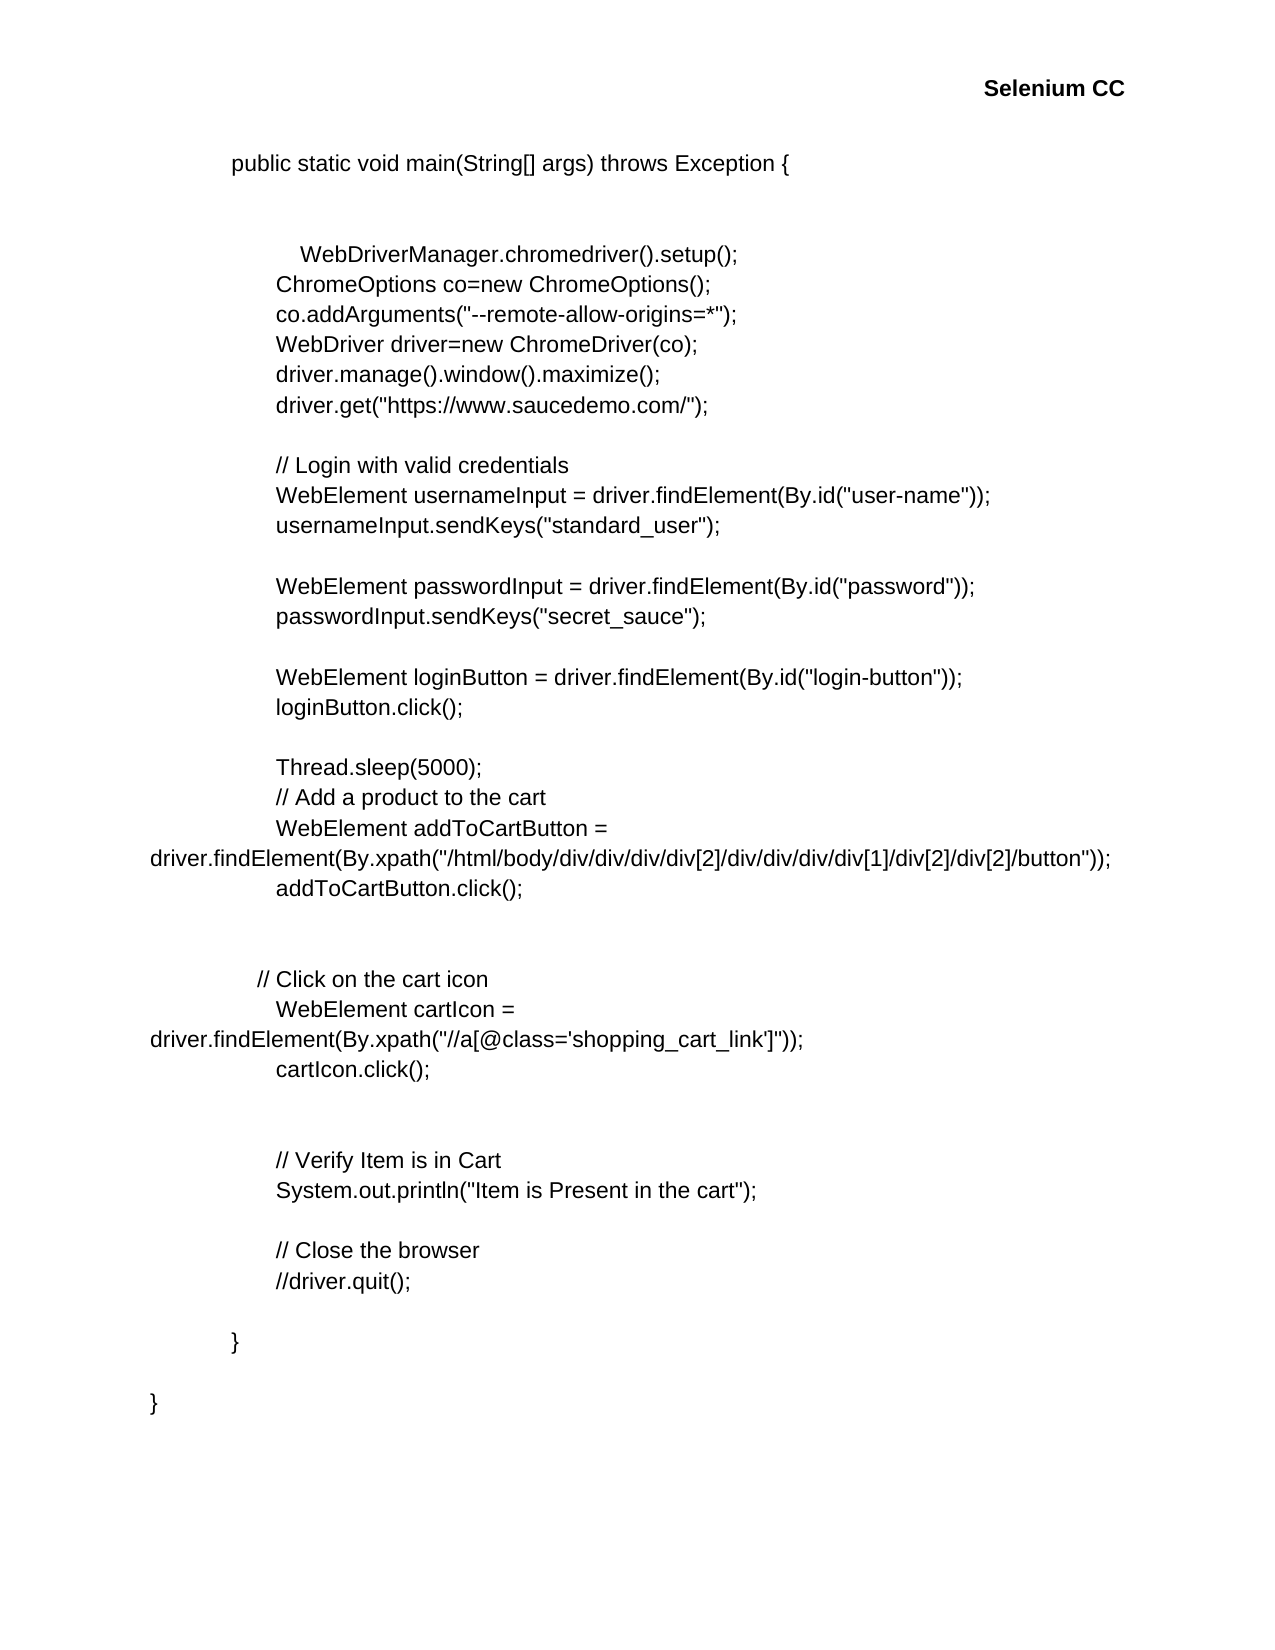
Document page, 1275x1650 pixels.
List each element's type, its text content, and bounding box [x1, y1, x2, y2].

text ChromeOptions co=new ChromeOptions(); [150, 271, 1125, 297]
text Thread.sleep(5000); [150, 754, 1125, 781]
text driver.get("https://www.saucedemo.com/"); [150, 392, 1125, 418]
text WebDriverManager.chromedriver().setup(); [150, 241, 1125, 267]
text cartIcon.click(); [150, 1056, 1125, 1083]
text addToCartButton.click(); [150, 875, 1125, 901]
text WebElement passwordInput = driver.findElement(By.id("password")); [150, 573, 1125, 599]
text } [150, 1388, 1125, 1415]
text } [150, 1328, 1125, 1354]
text // Close the browser [150, 1237, 1125, 1264]
text driver.manage().window().maximize(); [150, 361, 1125, 388]
text public static void main(String[] args) throws Exception { [150, 150, 1125, 176]
text loginButton.click(); [150, 694, 1125, 720]
text WebElement usernameInput = driver.findElement(By.id("user-name")); [150, 482, 1125, 509]
text //driver.quit(); [150, 1268, 1125, 1294]
text // Add a product to the cart [150, 784, 1125, 811]
text WebDriver driver=new ChromeDriver(co); [150, 331, 1125, 358]
text usernameInput.sendKeys("standard_user"); [150, 512, 1125, 539]
text System.out.println("Item is Present in the cart"); [150, 1177, 1125, 1203]
text // Verify Item is in Cart [150, 1147, 1125, 1173]
text // Login with valid credentials [150, 452, 1125, 478]
text passwordInput.sendKeys("secret_sauce"); [150, 603, 1125, 629]
text // Click on the cart icon [150, 966, 1125, 992]
text WebElement addToCartButton = driver.findElement(By.xpath("/html/body/div/div/div/div[2]/div/div/div/div[1]/div[2]/div[2]/button")); [150, 814, 1125, 871]
text co.addArguments("--remote-allow-origins=*"); [150, 301, 1125, 327]
text WebElement loginButton = driver.findElement(By.id("login-button")); [150, 663, 1125, 690]
text WebElement cartIcon = driver.findElement(By.xpath("//a[@class='shopping_cart_link']")); [150, 996, 1125, 1052]
